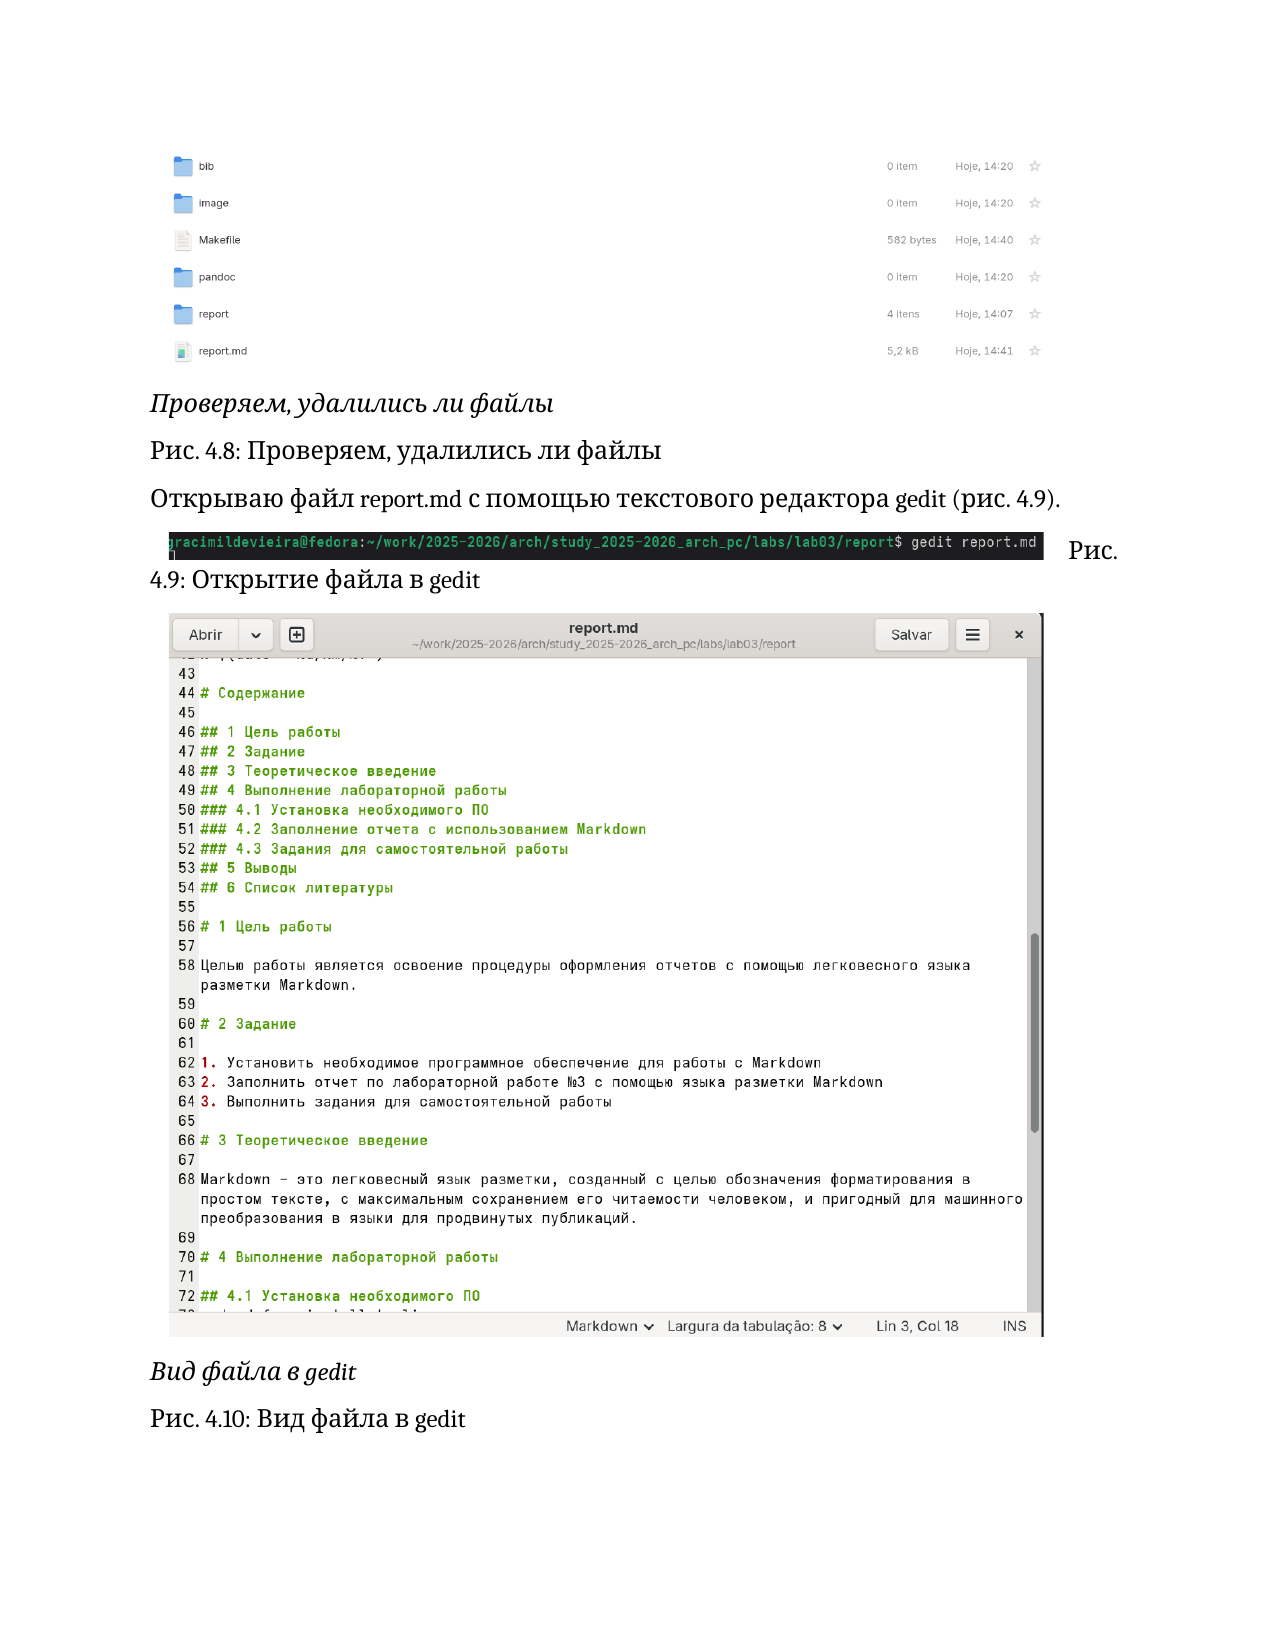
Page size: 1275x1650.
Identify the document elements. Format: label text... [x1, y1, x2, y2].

picture [168, 150, 1044, 369]
text Проверяем, удалились ли файлы [150, 390, 1125, 418]
text Рис. 4.10: Вид файла в gedit [150, 1405, 1125, 1434]
picture [168, 532, 1044, 560]
text Открываю файл report.md с помощью текстового редактора gedit (рис. 4.9). [150, 485, 1125, 513]
text Вид файла в gedit [150, 1358, 1125, 1387]
picture [168, 613, 1044, 1337]
text Рис. 4.8: Проверяем, удалились ли файлы [150, 437, 1125, 466]
